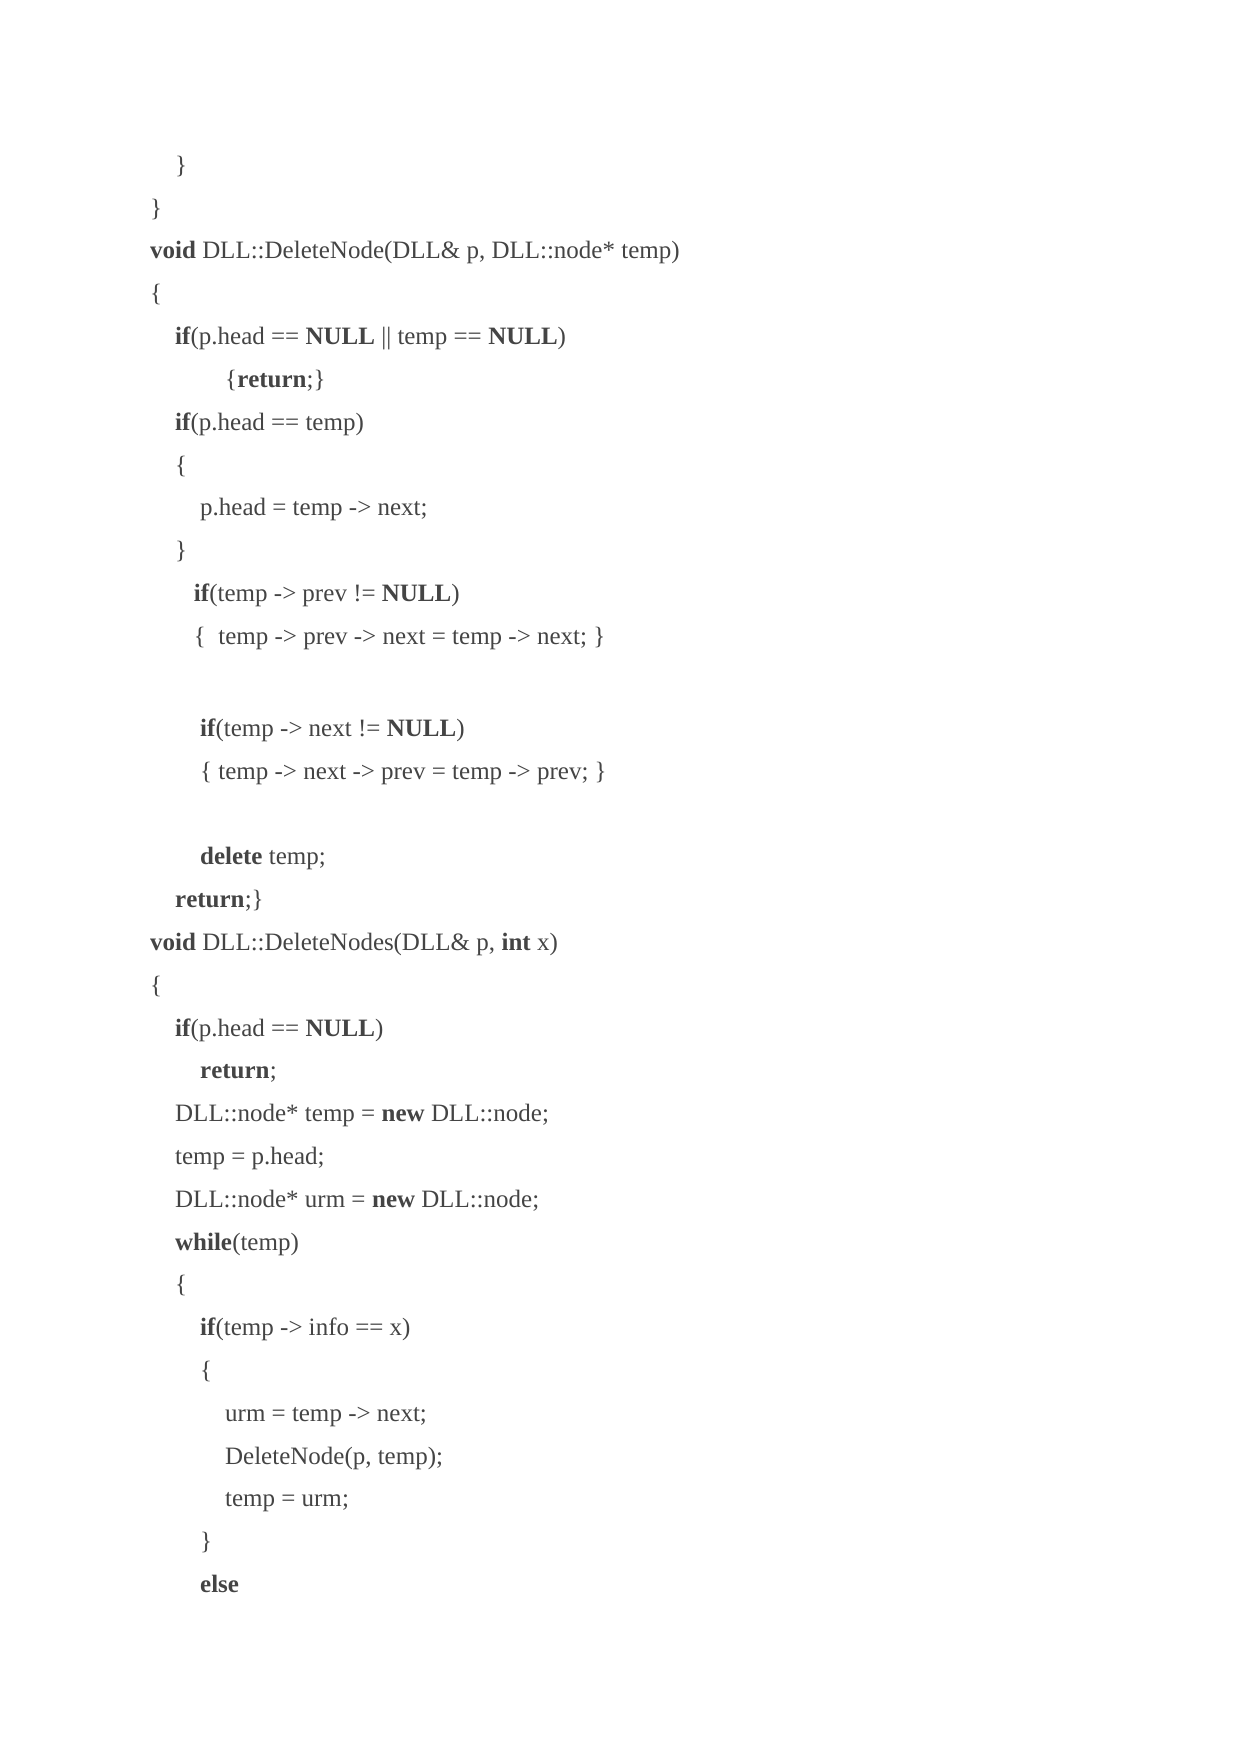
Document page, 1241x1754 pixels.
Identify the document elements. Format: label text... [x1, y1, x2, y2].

text if(p.head == temp) [150, 407, 1090, 436]
text {return;} [150, 364, 1090, 393]
text } [150, 150, 1090, 179]
text return;} [150, 884, 1090, 913]
text } [150, 535, 1090, 564]
text } [150, 1526, 1090, 1555]
text if(temp -> prev != NULL) [150, 578, 1090, 607]
text return; [150, 1055, 1090, 1084]
text temp = urm; [150, 1483, 1090, 1512]
text urm = temp -> next; [150, 1398, 1090, 1427]
text p.head = temp -> next; [150, 492, 1090, 521]
text if(p.head == NULL) [150, 1013, 1090, 1041]
text { [150, 970, 1090, 998]
text { [150, 1269, 1090, 1298]
text } [150, 193, 1090, 222]
text void DLL::DeleteNodes(DLL& p, int x) [150, 927, 1090, 956]
text DLL::node* urm = new DLL::node; [150, 1184, 1090, 1213]
text { [150, 450, 1090, 478]
text DeleteNode(p, temp); [150, 1441, 1090, 1469]
text if(p.head == NULL || temp == NULL) [150, 321, 1090, 350]
text { [150, 278, 1090, 307]
text { [150, 1355, 1090, 1384]
text { temp -> next -> prev = temp -> prev; } [150, 756, 1090, 784]
text if(temp -> info == x) [150, 1312, 1090, 1341]
text { temp -> prev -> next = temp -> next; } [150, 621, 1090, 650]
text temp = p.head; [150, 1141, 1090, 1170]
text delete temp; [150, 841, 1090, 870]
text if(temp -> next != NULL) [150, 713, 1090, 742]
text else [150, 1569, 1090, 1598]
text DLL::node* temp = new DLL::node; [150, 1098, 1090, 1127]
text while(temp) [150, 1227, 1090, 1255]
text void DLL::DeleteNode(DLL& p, DLL::node* temp) [150, 236, 1090, 264]
